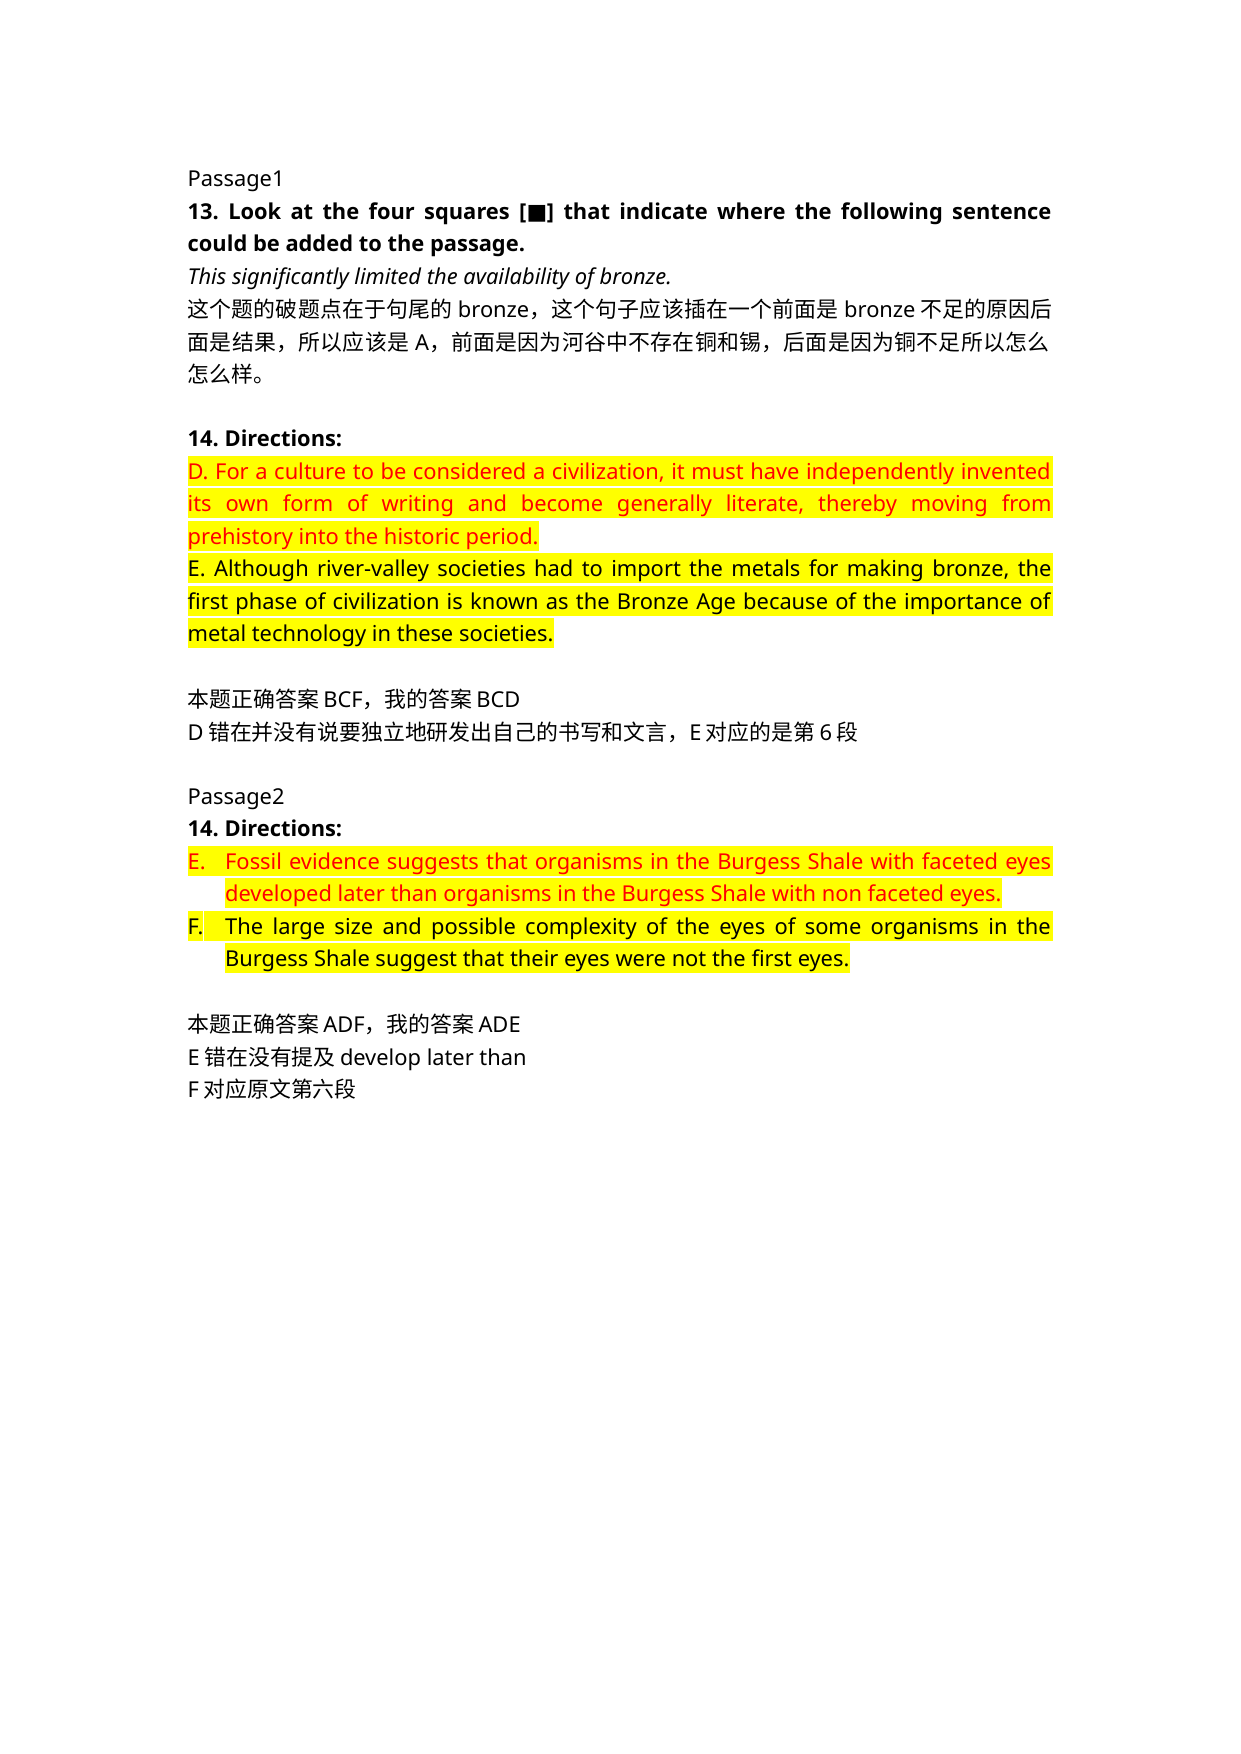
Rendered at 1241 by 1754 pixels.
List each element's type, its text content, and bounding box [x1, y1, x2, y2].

list Fossil evidence suggests that organisms in the Burgess Shale with faceted eyes developed later than organisms in the Burgess Shale with non faceted eyes. [187, 844, 1053, 909]
text 本题正确答案ADF，我的答案ADE [187, 1007, 1053, 1039]
text This significantly limited the availability of bronze. [187, 259, 1053, 292]
text 14. Directions: [187, 422, 1053, 454]
text D. For a culture to be considered a civilization, it must have independently invented its own form of writing and become generally literate, thereby moving from prehistory into the historic period. [187, 454, 1053, 552]
text 本题正确答案BCF，我的答案BCD [187, 682, 1053, 714]
text E错在没有提及develop later than [187, 1039, 1053, 1072]
text E. Although river-valley societies had to import the metals for making bronze, the first phase of civilization is known as the Bronze Age because of the importance of metal technology in these societies. [187, 599, 1053, 649]
list The large size and possible complexity of the eyes of some organisms in the Burgess Shale suggest that their eyes were not the first eyes. [187, 909, 1053, 974]
text E. Although river-valley societies had to import the metals for making bronze, the first phase of civilization is known as the Bronze Age because of the importance of metal technology in these societies. [187, 552, 1053, 598]
text 13. Look at the four squares [■] that indicate where the following sentence could be added to the passage. [187, 194, 1053, 259]
text D错在并没有说要独立地研发出自己的书写和文言，E对应的是第6段 [187, 714, 1053, 747]
text 这个题的破题点在于句尾的bronze，这个句子应该插在一个前面是bronze不足的原因后面是结果，所以应该是A，前面是因为河谷中不存在铜和锡，后面是因为铜不足所以怎么怎么样。 [187, 292, 1053, 389]
text Passage1 [187, 162, 1053, 194]
text F对应原文第六段 [187, 1072, 1053, 1104]
text 14. Directions: [187, 812, 1053, 844]
text Passage2 [187, 779, 1053, 812]
